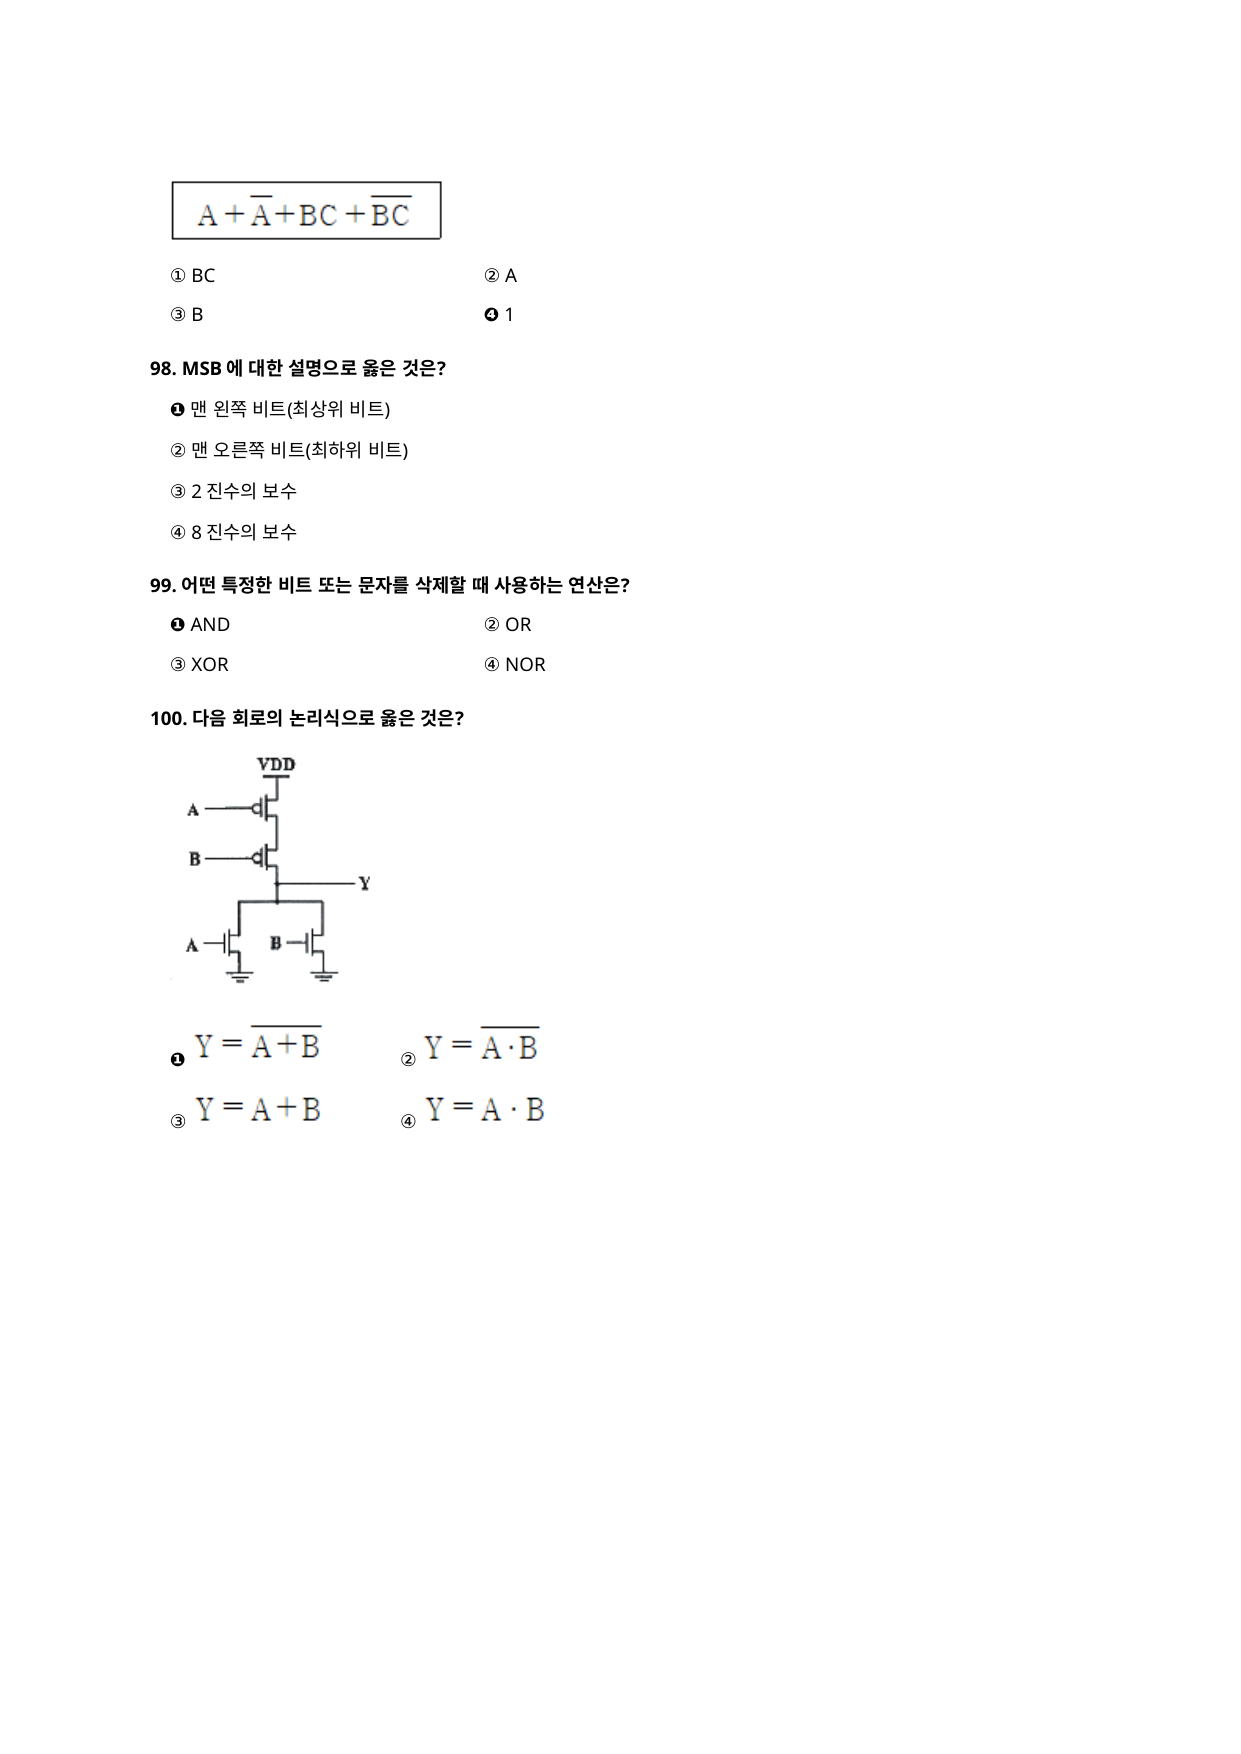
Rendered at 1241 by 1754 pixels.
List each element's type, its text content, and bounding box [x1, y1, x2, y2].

text ❶ AND ② OR [150, 612, 1090, 637]
picture [191, 1090, 323, 1129]
text ① BC ② A [150, 262, 1090, 288]
text ② 맨 오른쪽 비트(최하위 비트) [150, 436, 1090, 463]
text 100. 다음 회로의 논리식으로 옳은 것은? [150, 703, 1090, 730]
picture [169, 744, 392, 1002]
text ③ 2진수의 보수 [150, 476, 1090, 504]
text ③ ④ [150, 1086, 1090, 1134]
picture [190, 1021, 325, 1067]
text ❶ 맨 왼쪽 비트(최상위 비트) [150, 394, 1090, 422]
text ③ B ❹ 1 [150, 302, 1090, 327]
picture [169, 177, 445, 243]
picture [421, 1022, 546, 1067]
picture [421, 1086, 550, 1129]
text ④ 8진수의 보수 [150, 517, 1090, 544]
text 98. MSB에 대한 설명으로 옳은 것은? [150, 354, 1090, 381]
text 99. 어떤 특정한 비트 또는 문자를 삭제할 때 사용하는 연산은? [150, 571, 1090, 598]
text ③ XOR ④ NOR [150, 651, 1090, 677]
text ❶ ② [150, 1021, 1090, 1072]
